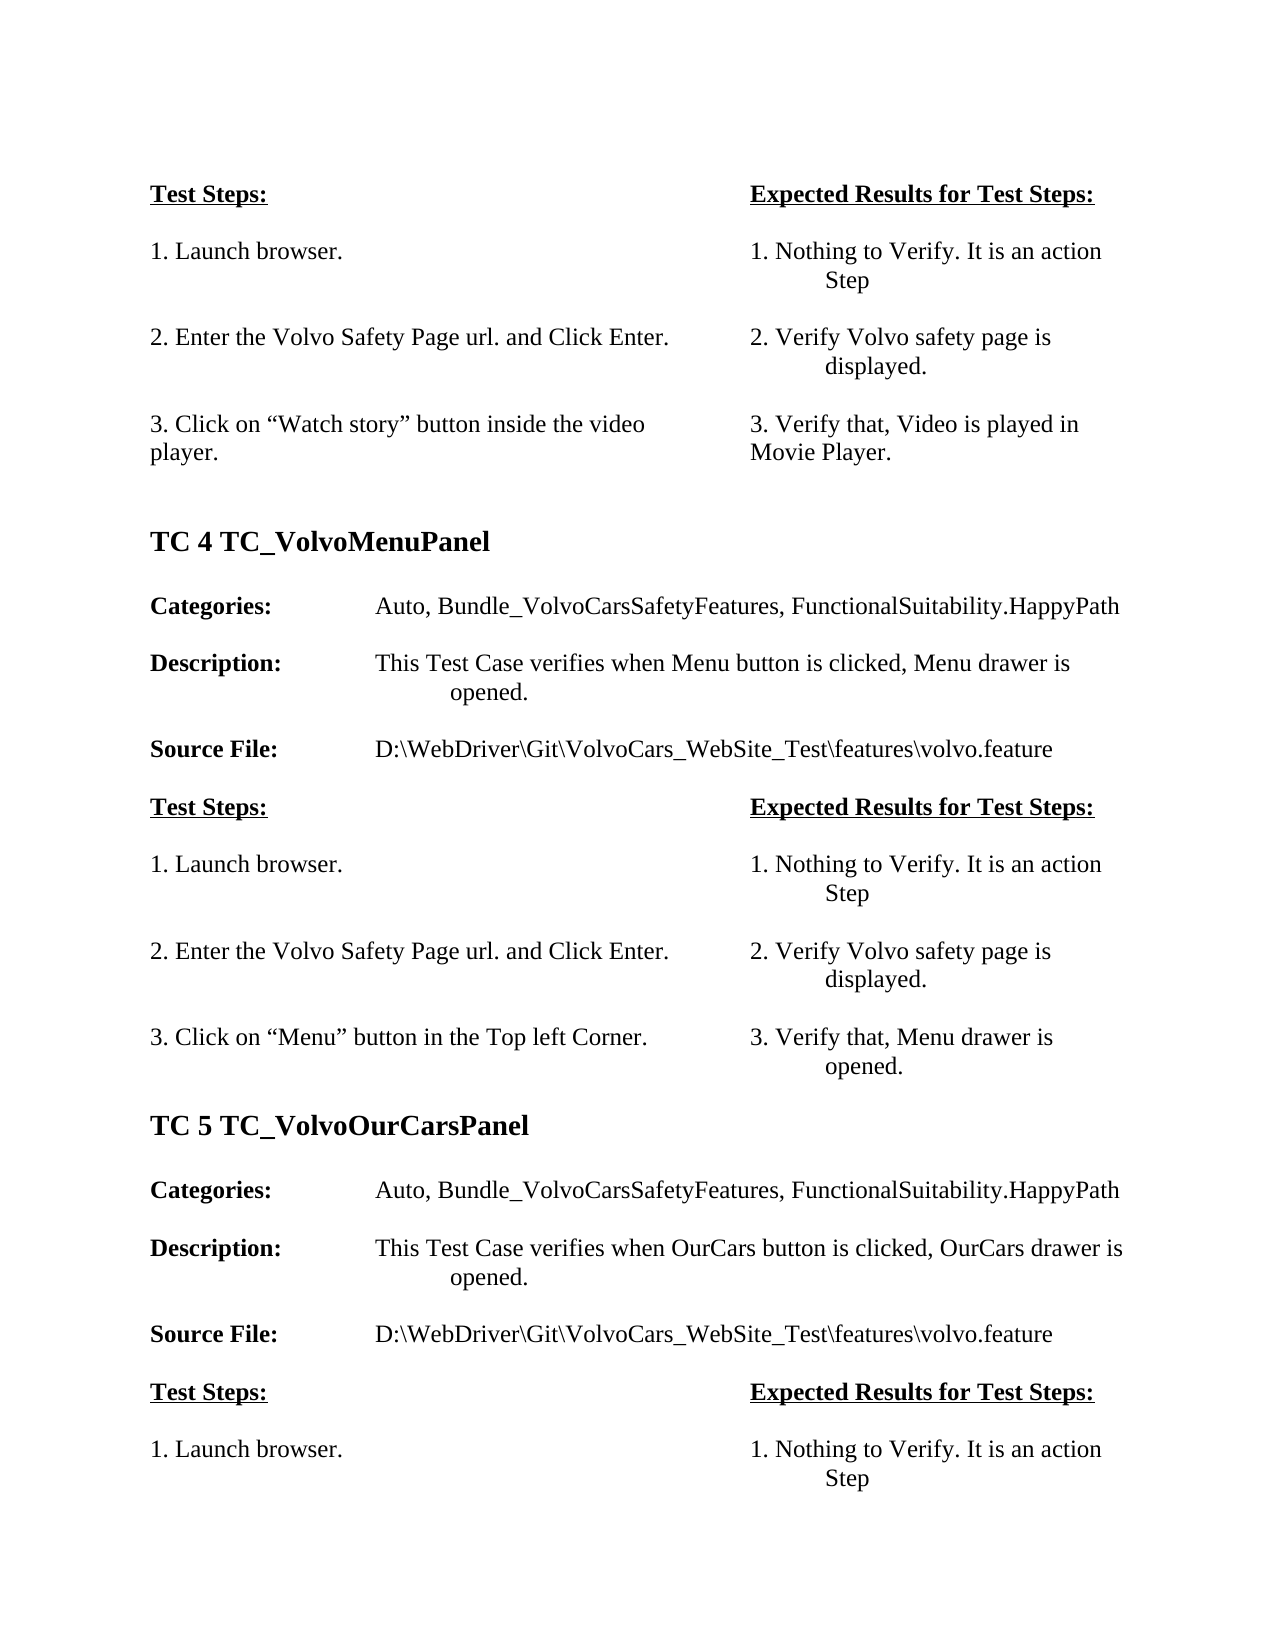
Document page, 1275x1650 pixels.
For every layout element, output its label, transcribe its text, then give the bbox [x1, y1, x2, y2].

text TC 4 TC_VolvoMenuPanel [150, 524, 1125, 557]
text Test Steps: Expected Results for Test Steps: [150, 179, 1125, 207]
text Test Steps: Expected Results for Test Steps: [150, 1377, 1125, 1405]
text Categories: Auto, Bundle_VolvoCarsSafetyFeatures, FunctionalSuitability.HappyPath [150, 591, 1125, 619]
text 1. Launch browser. 1. Nothing to Verify. It is an action Step [150, 236, 1125, 294]
text 1. Launch browser. 1. Nothing to Verify. It is an action Step [150, 1434, 1125, 1492]
text 3. Click on “Watch story” button inside the video 3. Verify that, Video is played in [150, 409, 1125, 437]
text Description: This Test Case verifies when OurCars button is clicked, OurCars drawer is opened. [150, 1233, 1125, 1290]
text 2. Enter the Volvo Safety Page url. and Click Enter. 2. Verify Volvo safety page is displayed. [150, 936, 1125, 993]
text player. Movie Player. [150, 437, 1125, 466]
text 3. Click on “Menu” button in the Top left Corner. 3. Verify that, Menu drawer is opened. [150, 1022, 1125, 1079]
text 2. Enter the Volvo Safety Page url. and Click Enter. 2. Verify Volvo safety page is displayed. [150, 322, 1125, 380]
text 1. Launch browser. 1. Nothing to Verify. It is an action Step [150, 849, 1125, 907]
text Source File: D:\WebDriver\Git\VolvoCars_WebSite_Test\features\volvo.feature [150, 1319, 1125, 1348]
text Categories: Auto, Bundle_VolvoCarsSafetyFeatures, FunctionalSuitability.HappyPath [150, 1175, 1125, 1204]
text Description: This Test Case verifies when Menu button is clicked, Menu drawer is opened. [150, 648, 1125, 706]
text TC 5 TC_VolvoOurCarsPanel [150, 1108, 1125, 1142]
text Source File: D:\WebDriver\Git\VolvoCars_WebSite_Test\features\volvo.feature [150, 734, 1125, 763]
text Test Steps: Expected Results for Test Steps: [150, 792, 1125, 821]
